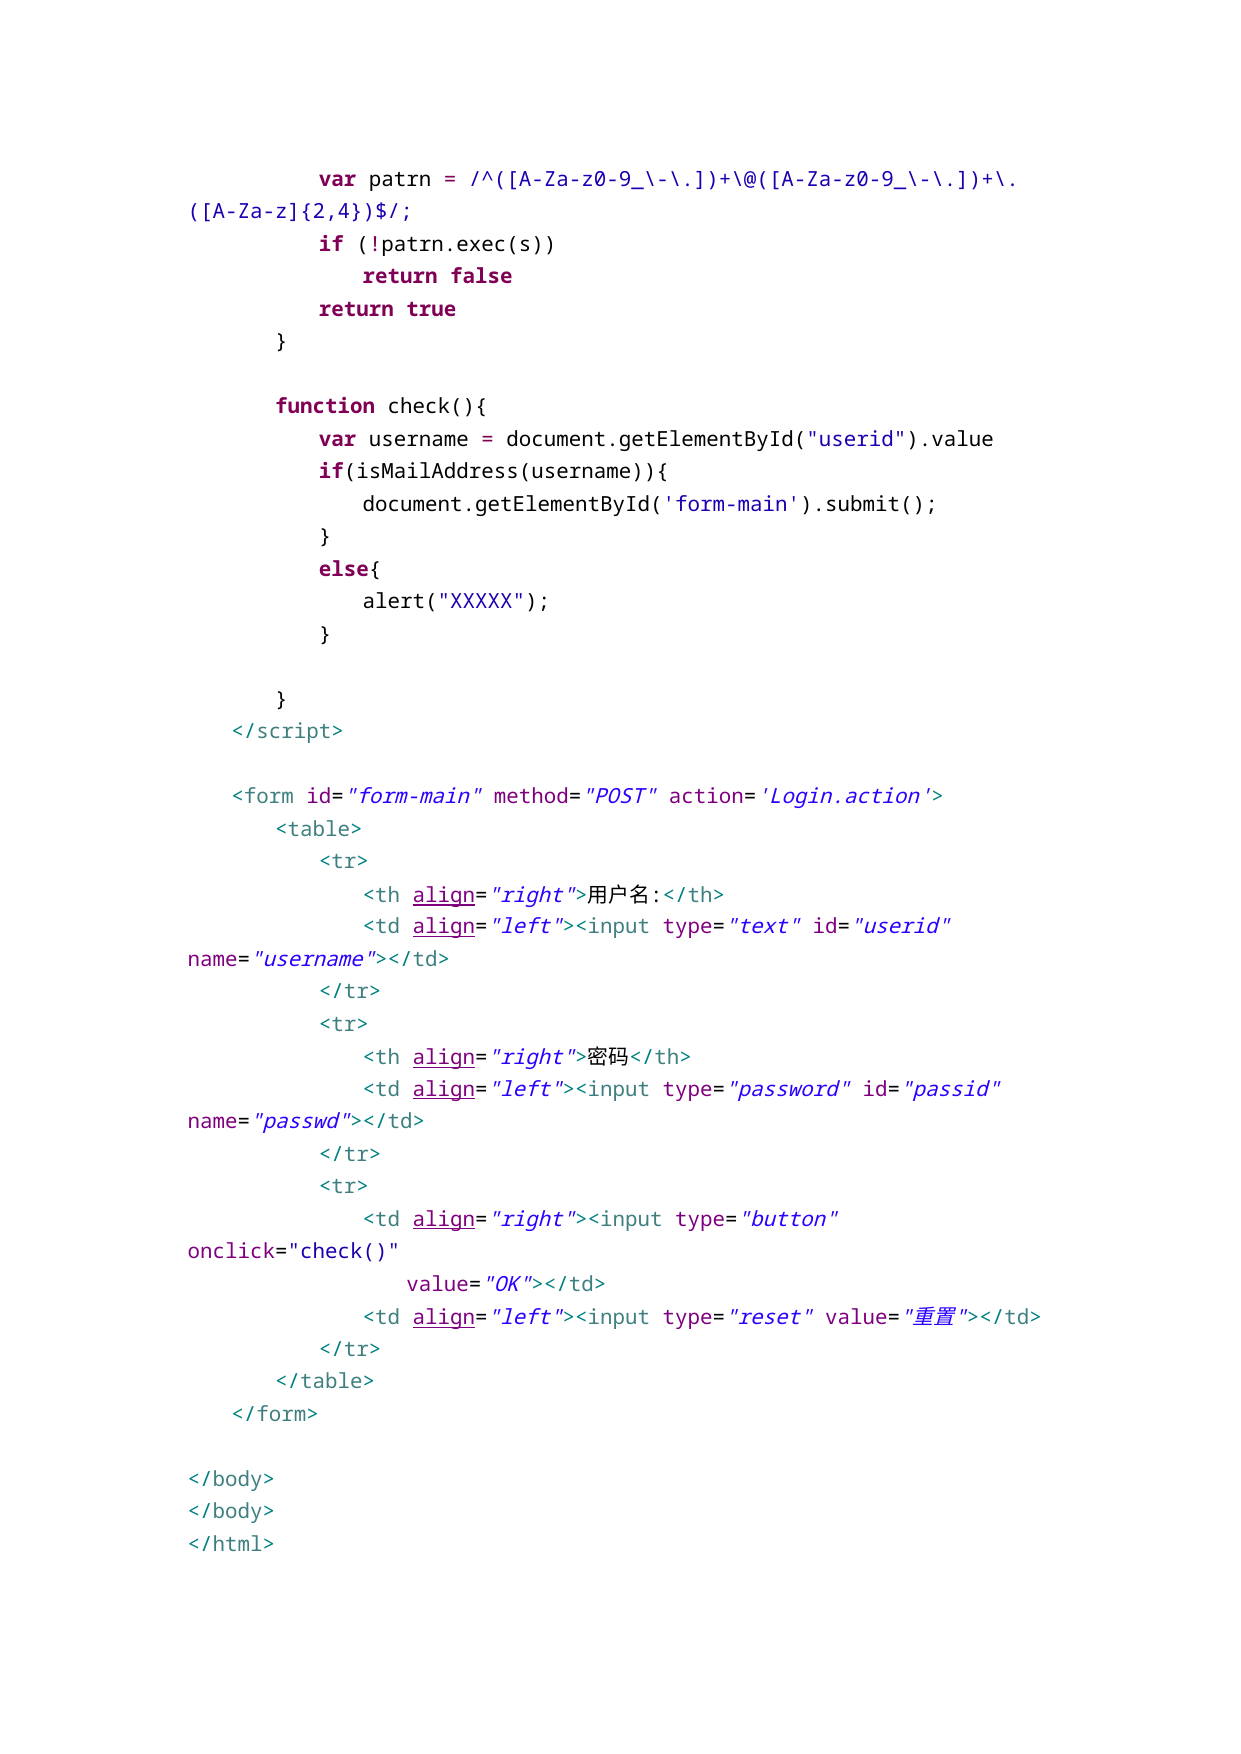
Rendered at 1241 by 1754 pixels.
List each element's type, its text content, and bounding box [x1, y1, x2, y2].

text } [187, 519, 1053, 552]
text <td align="left"><input type="reset" value="重置"></td> [187, 1299, 1053, 1332]
text <td align="right"><input type="button" onclick="check()" [187, 1202, 1053, 1267]
text function check(){ [187, 389, 1053, 422]
text </tr> [187, 1332, 1053, 1364]
text if (!patrn.exec(s)) [187, 227, 1053, 259]
text document.getElementById('form-main').submit(); [187, 487, 1053, 519]
text </tr> [187, 974, 1053, 1007]
text var patrn = /^([A-Za-z0-9_\-\.])+\@([A-Za-z0-9_\-\.])+\.([A-Za-z]{2,4})$/; [187, 162, 1053, 227]
text return true [187, 292, 1053, 324]
text </form> [187, 1397, 1053, 1429]
text </script> [187, 714, 1053, 747]
text if(isMailAddress(username)){ [187, 454, 1053, 487]
text </body> [187, 1494, 1053, 1527]
text <th align="right">用户名:</th> [187, 877, 1053, 909]
text alert("XXXXX"); [187, 584, 1053, 617]
text <tr> [187, 1169, 1053, 1202]
text <td align="left"><input type="password" id="passid" name="passwd"></td> [187, 1072, 1053, 1137]
text <tr> [187, 1007, 1053, 1039]
text </body> [187, 1462, 1053, 1494]
text } [187, 617, 1053, 649]
text </html> [187, 1527, 1053, 1559]
text <form id="form-main" method="POST" action='Login.action'> [187, 779, 1053, 812]
text value="OK"></td> [187, 1267, 1053, 1299]
text var username = document.getElementById("userid").value [187, 422, 1053, 454]
text <th align="right">密码</th> [187, 1039, 1053, 1072]
text } [187, 324, 1053, 357]
text return false [187, 259, 1053, 292]
text <tr> [187, 844, 1053, 877]
text else{ [187, 552, 1053, 584]
text } [187, 682, 1053, 714]
text <td align="left"><input type="text" id="userid" name="username"></td> [187, 909, 1053, 974]
text <table> [187, 812, 1053, 844]
text </tr> [187, 1137, 1053, 1169]
text </table> [187, 1364, 1053, 1397]
